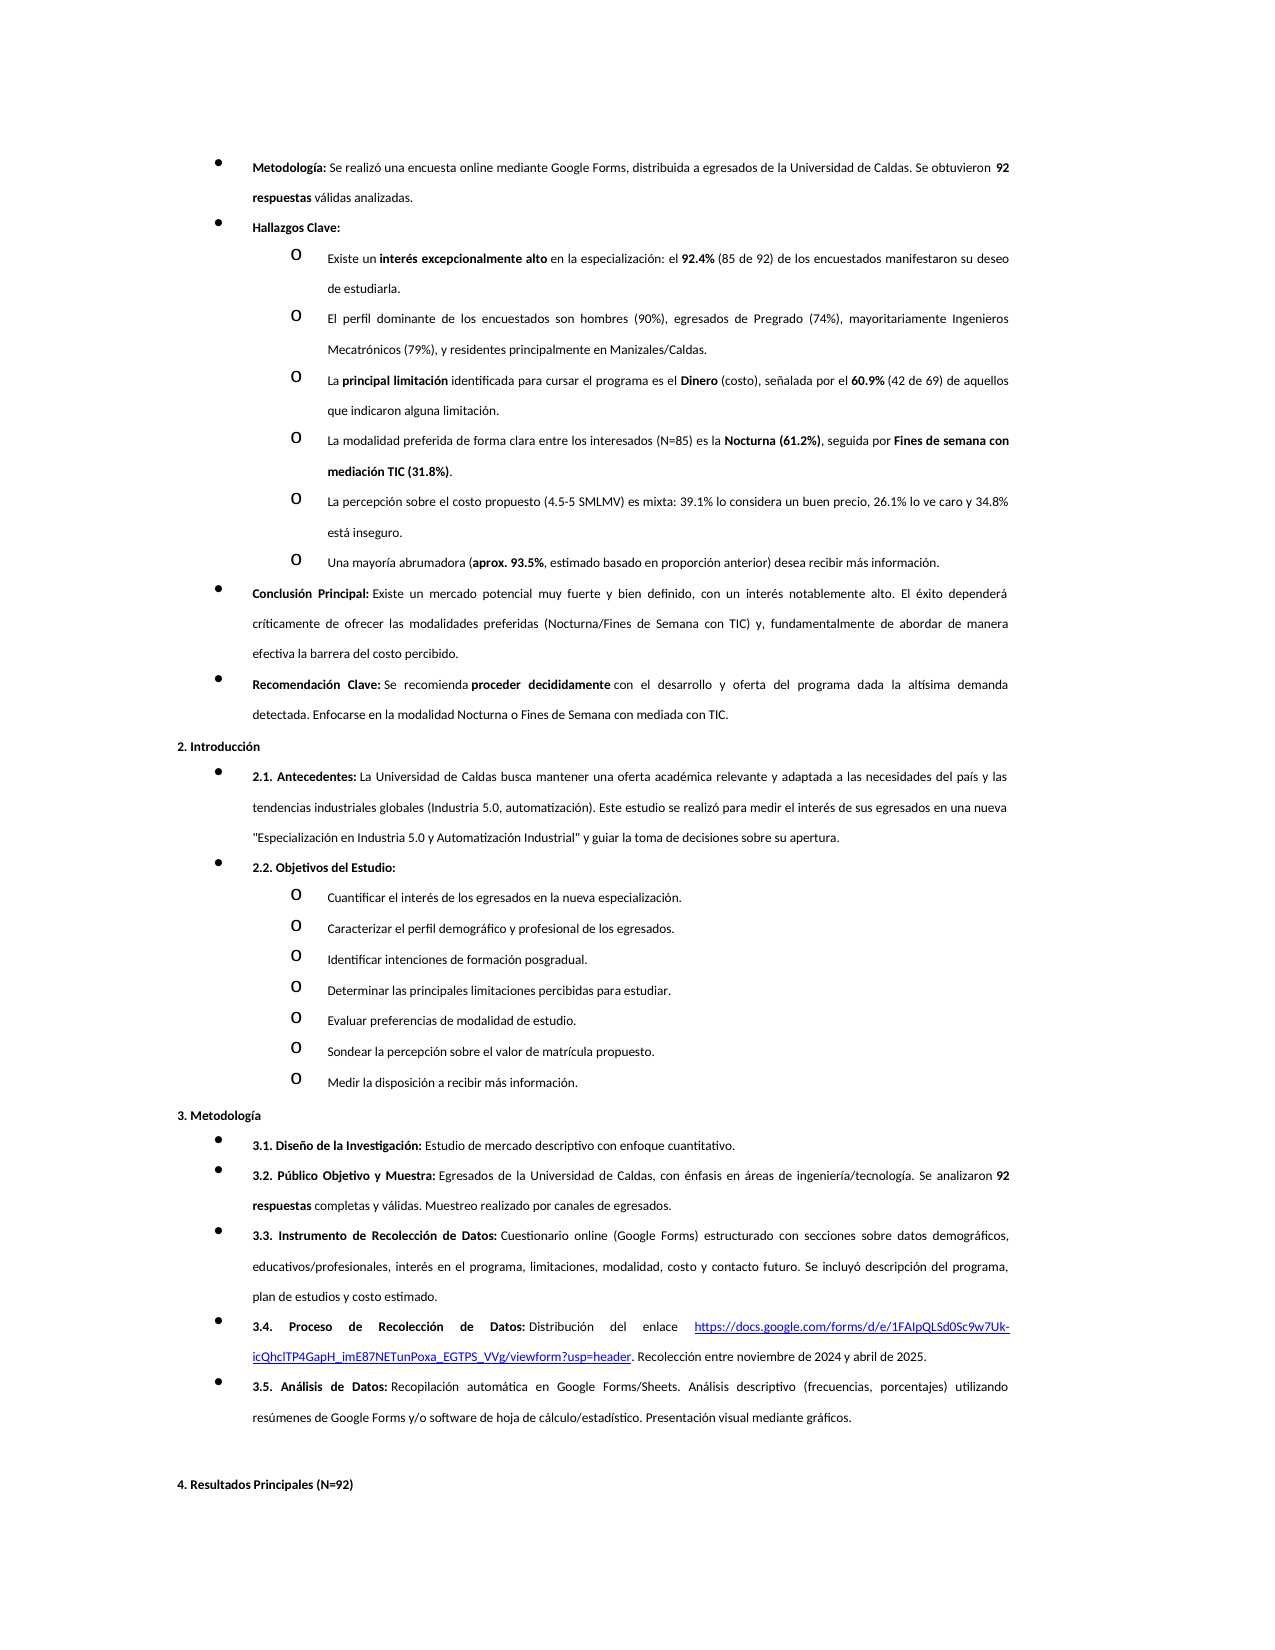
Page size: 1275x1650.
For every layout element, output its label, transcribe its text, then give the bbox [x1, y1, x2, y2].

list Metodología: Se realizó una encuesta online mediante Google Forms, distribuida a egresados de la Universidad de Caldas. Se obtuvieron 92 respuestas válidas analizadas. [215, 148, 1009, 206]
text 3. Metodología [177, 1095, 1009, 1123]
list 3.4. Proceso de Recolección de Datos: Distribución del enlace https://docs.google.com/forms/d/e/1FAIpQLSd0Sc9w7Uk-icQhclTP4GapH_imE87NETunPoxa_EGTPS_VVg/viewform?usp=header. Recolección entre noviembre de 2024 y abril de 2025. [215, 1307, 1009, 1365]
list Existe un interés excepcionalmente alto en la especialización: el 92.4% (85 de 92) de los encuestados manifestaron su deseo de estudiarla. [290, 238, 1009, 297]
list Identificar intenciones de formación posgradual. [290, 939, 1009, 968]
list El perfil dominante de los encuestados son hombres (90%), egresados de Pregrado (74%), mayoritariamente Ingenieros Mecatrónicos (79%), y residentes principalmente en Manizales/Caldas. [290, 299, 1009, 358]
list 2.1. Antecedentes: La Universidad de Caldas busca mantener una oferta académica relevante y adaptada a las necesidades del país y las tendencias industriales globales (Industria 5.0, automatización). Este estudio se realizó para medir el interés de sus egresados en una nueva "Especialización en Industria 5.0 y Automatización Industrial" y guiar la toma de decisiones sobre su apertura. [215, 757, 1009, 846]
text 2. Introducción [177, 727, 1009, 755]
list 3.1. Diseño de la Investigación: Estudio de mercado descriptivo con enfoque cuantitativo. [215, 1125, 1009, 1153]
list La modalidad preferida de forma clara entre los interesados (N=85) es la Nocturna (61.2%), seguida por Fines de semana con mediación TIC (31.8%). [290, 421, 1009, 480]
list Recomendación Clave: Se recomienda proceder decididamente con el desarrollo y oferta del programa dada la altísima demanda detectada. Enfocarse en la modalidad Nocturna o Fines de Semana con mediada con TIC. [215, 664, 1009, 722]
list Evaluar preferencias de modalidad de estudio. [290, 1001, 1009, 1029]
list La percepción sobre el costo propuesto (4.5-5 SMLMV) es mixta: 39.1% lo considera un buen precio, 26.1% lo ve caro y 34.8% está inseguro. [290, 482, 1009, 541]
list 2.2. Objetivos del Estudio: [215, 848, 1009, 876]
list Hallazgos Clave: [215, 208, 1009, 236]
list Cuantificar el interés de los egresados en la nueva especialización. [290, 878, 1009, 906]
list Caracterizar el perfil demográfico y profesional de los egresados. [290, 909, 1009, 937]
list Medir la disposición a recibir más información. [290, 1062, 1009, 1091]
list La principal limitación identificada para cursar el programa es el Dinero (costo), señalada por el 60.9% (42 de 69) de aquellos que indicaron alguna limitación. [290, 360, 1009, 419]
list 3.3. Instrumento de Recolección de Datos: Cuestionario online (Google Forms) estructurado con secciones sobre datos demográficos, educativos/profesionales, interés en el programa, limitaciones, modalidad, costo y contacto futuro. Se incluyó descripción del programa, plan de estudios y costo estimado. [215, 1216, 1009, 1304]
list Sondear la percepción sobre el valor de matrícula propuesto. [290, 1032, 1009, 1060]
list 3.2. Público Objetivo y Muestra: Egresados de la Universidad de Caldas, con énfasis en áreas de ingeniería/tecnología. Se analizaron 92 respuestas completas y válidas. Muestreo realizado por canales de egresados. [215, 1156, 1009, 1214]
text 4. Resultados Principales (N=92) [177, 1465, 1009, 1493]
list 3.5. Análisis de Datos: Recopilación automática en Google Forms/Sheets. Análisis descriptivo (frecuencias, porcentajes) utilizando resúmenes de Google Forms y/o software de hoja de cálculo/estadístico. Presentación visual mediante gráficos. [215, 1367, 1009, 1425]
list Una mayoría abrumadora (aprox. 93.5%, estimado basado en proporción anterior) desea recibir más información. [290, 543, 1009, 571]
list Determinar las principales limitaciones percibidas para estudiar. [290, 970, 1009, 999]
list Conclusión Principal: Existe un mercado potencial muy fuerte y bien definido, con un interés notablemente alto. El éxito dependerá críticamente de ofrecer las modalidades preferidas (Nocturna/Fines de Semana con TIC) y, fundamentalmente de abordar de manera efectiva la barrera del costo percibido. [215, 574, 1009, 662]
